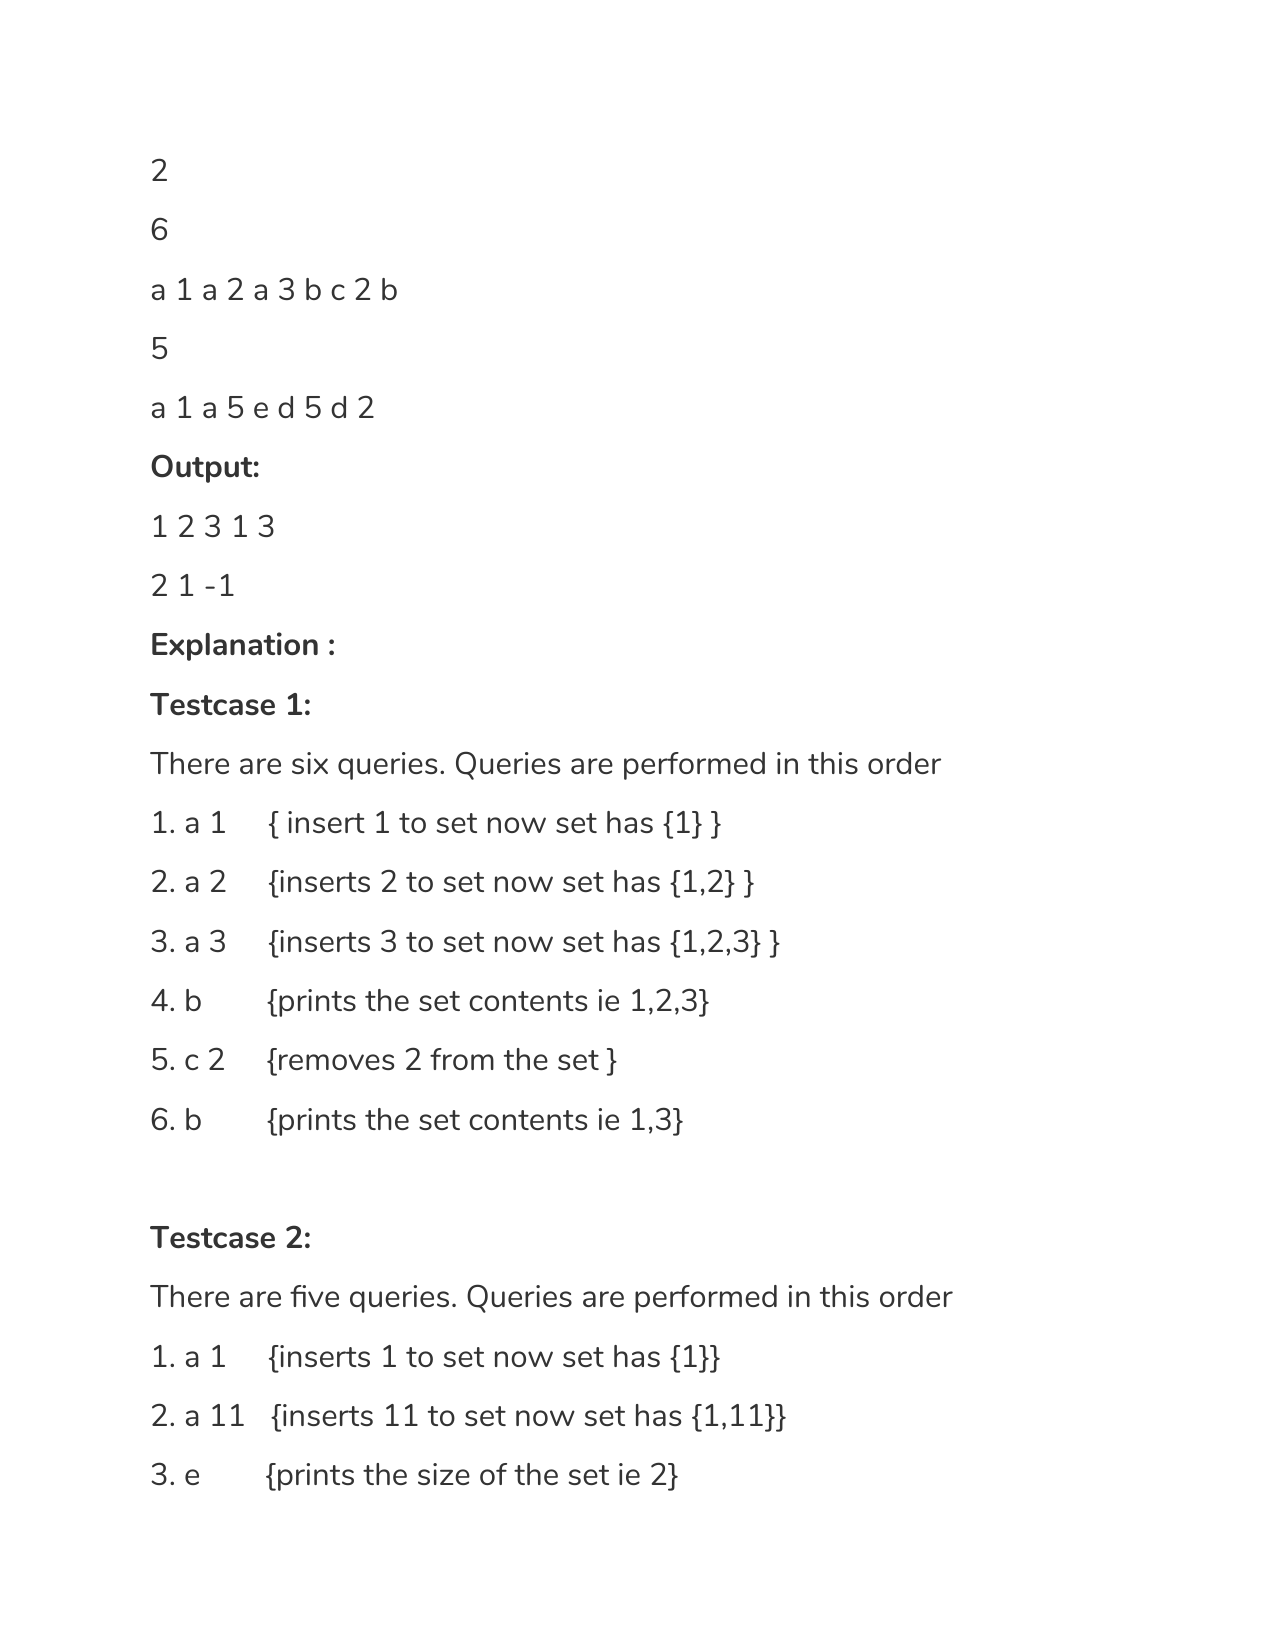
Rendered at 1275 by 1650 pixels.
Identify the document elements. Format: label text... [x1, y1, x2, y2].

text 5 [150, 328, 1125, 370]
text Output: [150, 446, 1125, 489]
text Testcase 1: [150, 683, 1125, 726]
text There are five queries. Queries are performed in this order [150, 1276, 1125, 1319]
text 1. a 1 {inserts 1 to set now set has {1}} [150, 1335, 1125, 1378]
text 5. c 2 {removes 2 from the set } [150, 1039, 1125, 1082]
text 6 [150, 209, 1125, 252]
text Explanation : [150, 624, 1125, 667]
text 2. a 11 {inserts 11 to set now set has {1,11}} [150, 1395, 1125, 1437]
text 1. a 1 { insert 1 to set now set has {1} } [150, 802, 1125, 844]
text a 1 a 2 a 3 b c 2 b [150, 268, 1125, 311]
text 3. a 3 {inserts 3 to set now set has {1,2,3} } [150, 921, 1125, 963]
text Testcase 2: [150, 1217, 1125, 1259]
text 2 [150, 150, 1125, 193]
text 4. b {prints the set contents ie 1,2,3} [150, 980, 1125, 1022]
text 2. a 2 {inserts 2 to set now set has {1,2} } [150, 861, 1125, 904]
text 1 2 3 1 3 [150, 506, 1125, 548]
text a 1 a 5 e d 5 d 2 [150, 387, 1125, 430]
text 2 1 -1 [150, 565, 1125, 607]
text 3. e {prints the size of the set ie 2} [150, 1454, 1125, 1497]
text 6. b {prints the set contents ie 1,3} [150, 1098, 1125, 1141]
text There are six queries. Queries are performed in this order [150, 743, 1125, 785]
